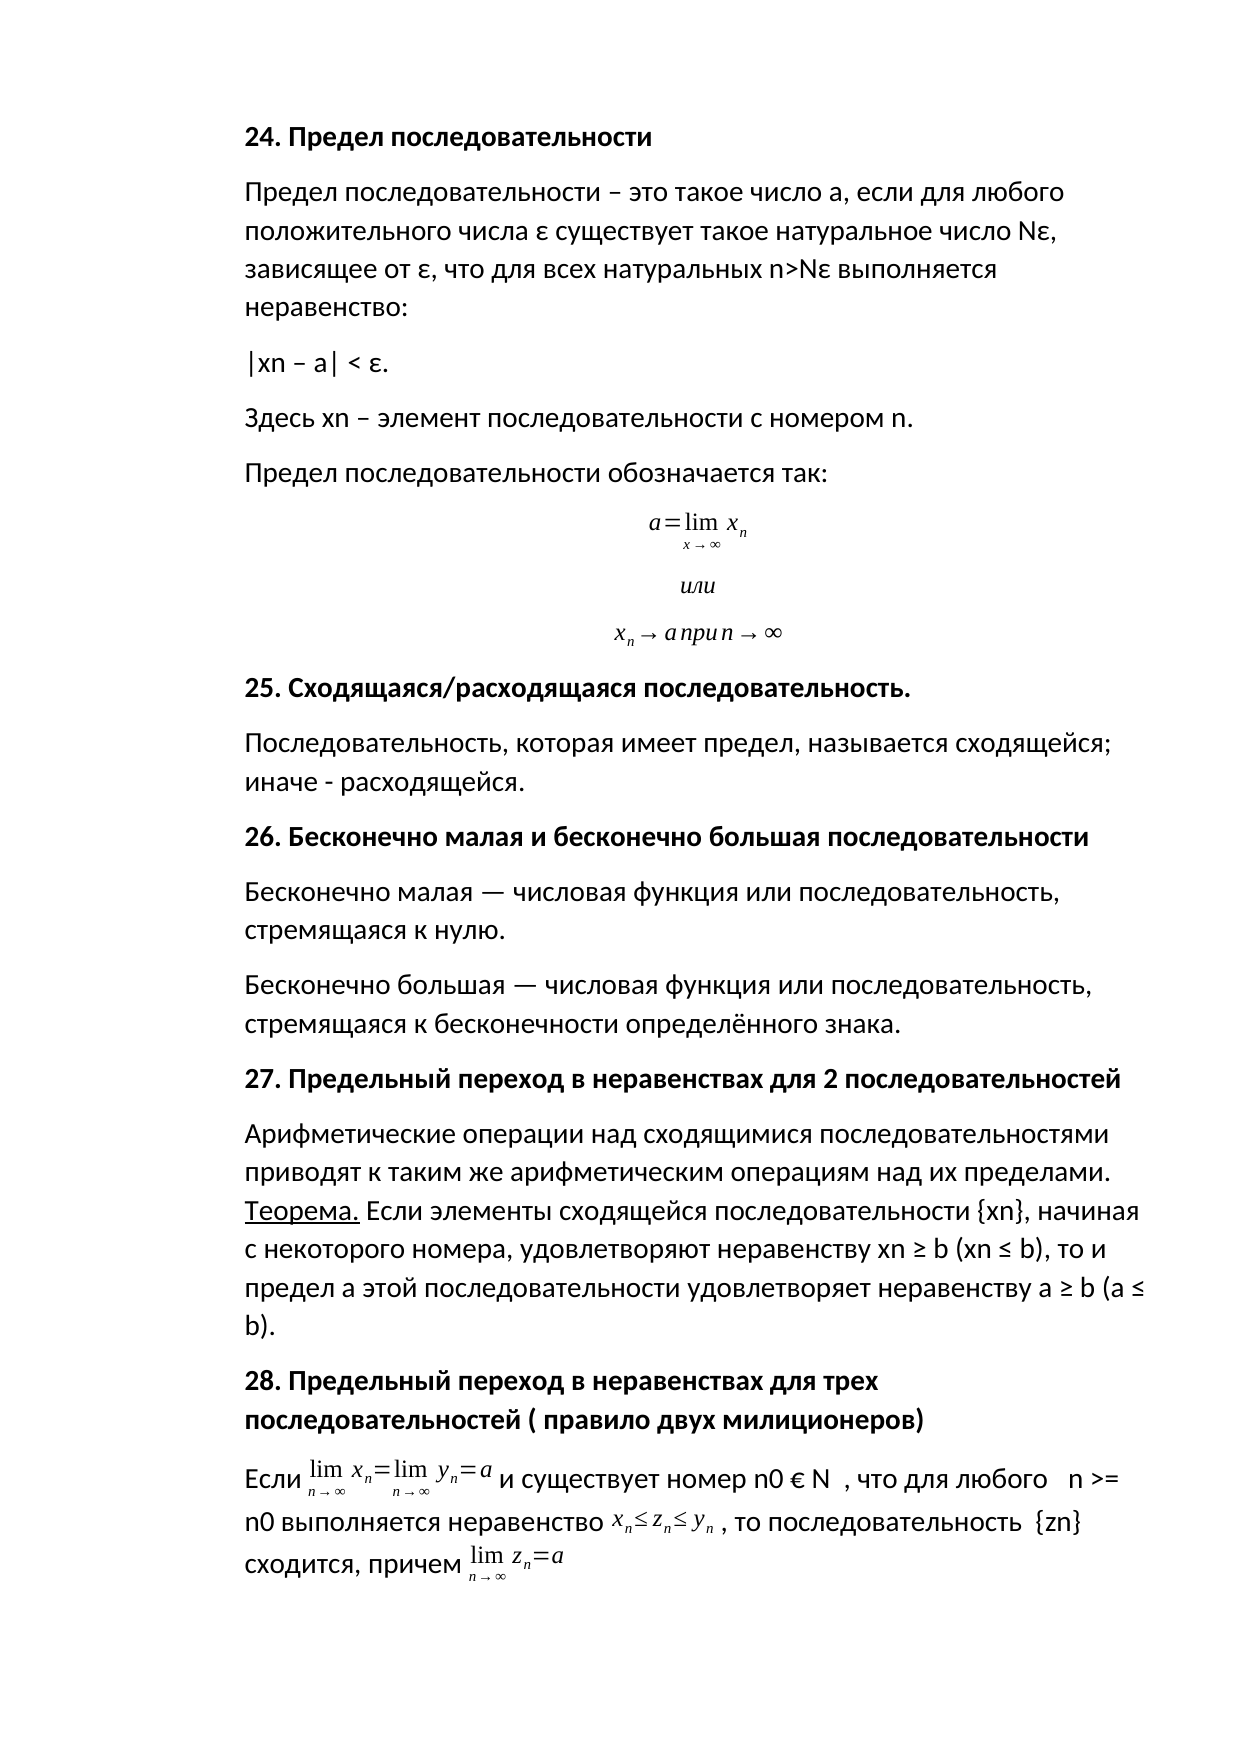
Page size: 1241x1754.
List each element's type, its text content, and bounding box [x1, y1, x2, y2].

text Арифметические операции над сходящимися последовательностями приводят к таким же арифметическим операциям над их пределами. Теорема. Если элементы сходящейся последовательности {xn}, начиная с некоторого номера, удовлетворяют неравенству xn ≥ b (xn ≤ b), то и предел a этой последовательности удовлетворяет неравенству a ≥ b (a ≤ b). [244, 1115, 1152, 1343]
text |xn – a| < ε. [244, 344, 1152, 379]
text Если и существует номер n0 € N , что для любого n >= n0 выполняется неравенство , то последовательность {zn} сходится, причем [244, 1456, 1152, 1585]
text 26. Бесконечно малая и бесконечно большая последовательности [244, 818, 1152, 853]
text 28. Предельный переход в неравенствах для трех последовательностей ( правило двух милиционеров) [244, 1362, 1152, 1436]
text 24. Предел последовательности [244, 118, 1152, 154]
text Здесь xn – элемент последовательности с номером n. [244, 399, 1152, 434]
text Последовательность, которая имеет предел, называется сходящейся; иначе - расходящейся. [244, 724, 1152, 798]
text 27. Предельный переход в неравенствах для 2 последовательностей [244, 1060, 1152, 1096]
text Бесконечно большая — числовая функция или последовательность, стремящаяся к бесконечности определённого знака. [244, 966, 1152, 1040]
text Бесконечно малая — числовая функция или последовательность, стремящаяся к нулю. [244, 873, 1152, 947]
text Предел последовательности – это такое число a, если для любого положительного числа ε существует такое натуральное число Nε, зависящее от ε, что для всех натуральных n>Nε выполняется неравенство: [244, 173, 1152, 324]
text 25. Сходящаяся/расходящаяся последовательность. [244, 669, 1152, 705]
text Предел последовательности обозначается так: [244, 454, 1152, 489]
